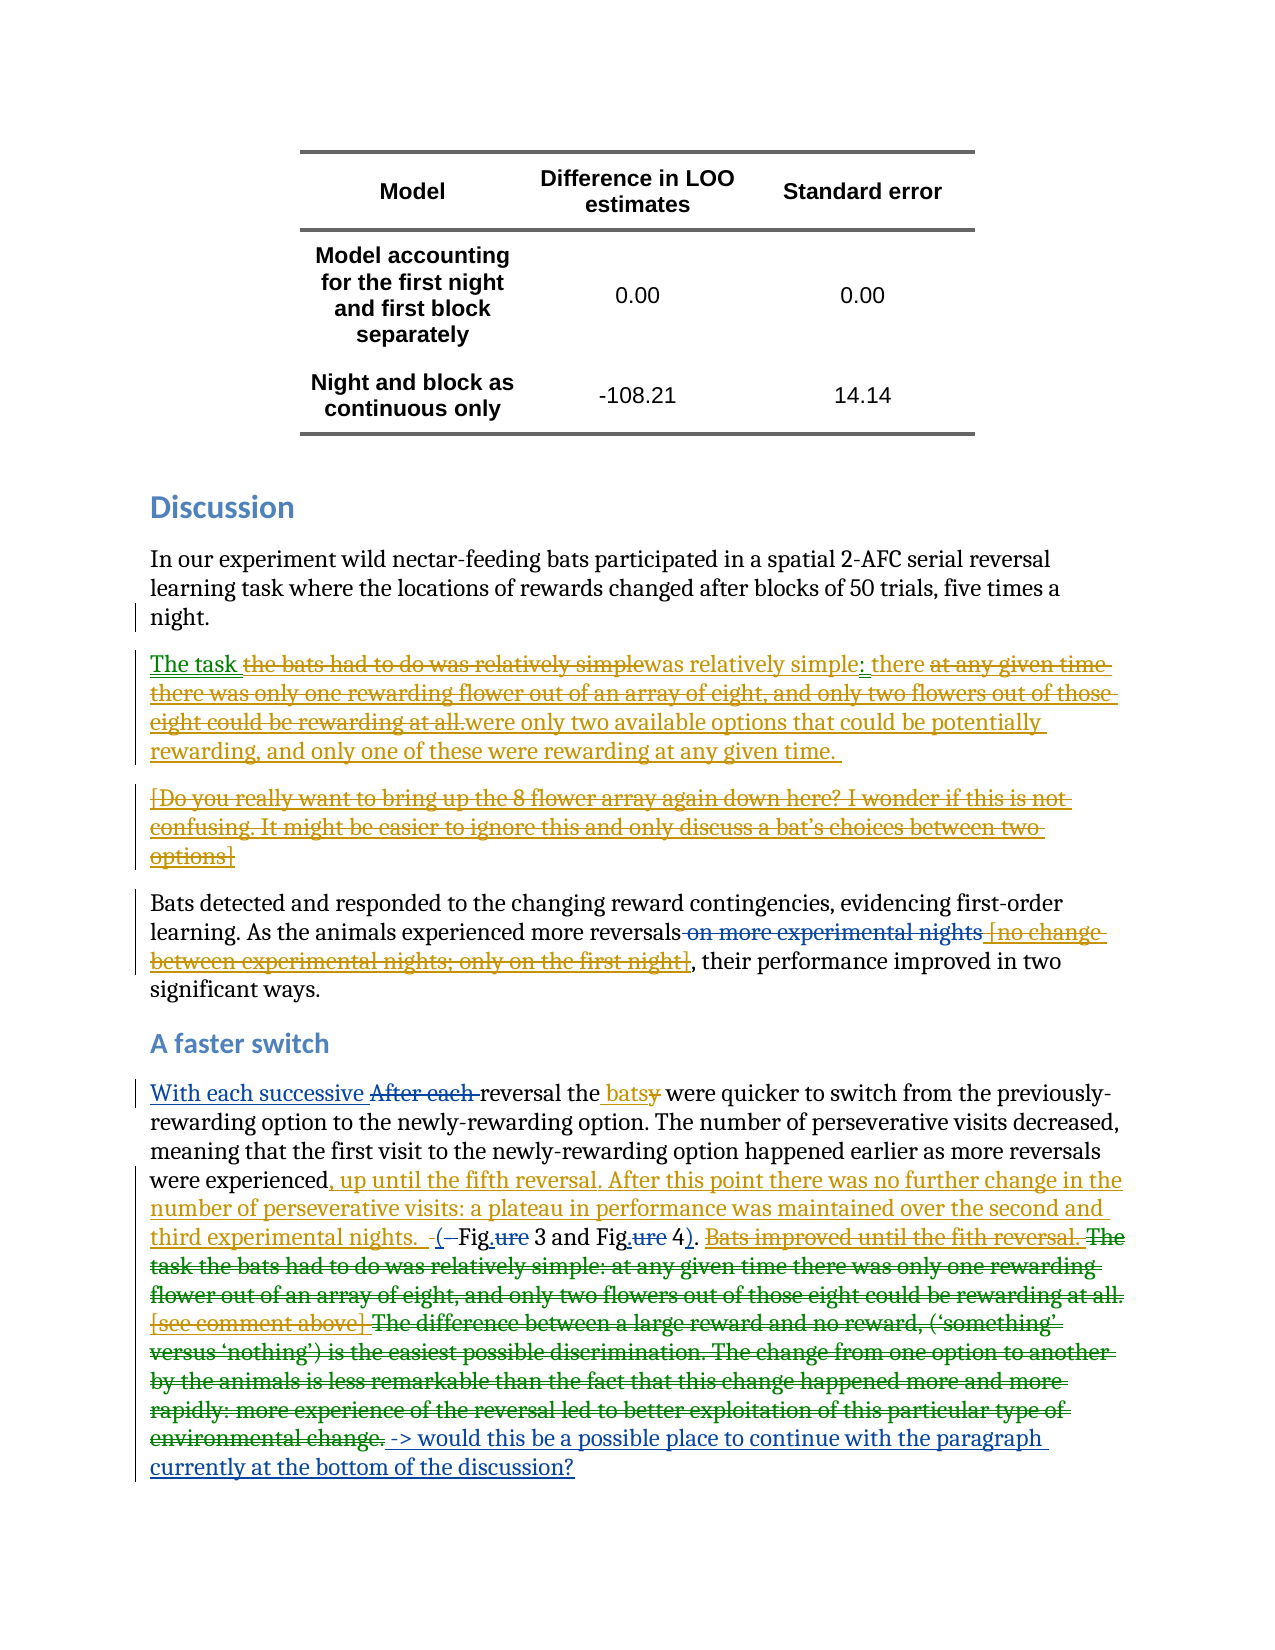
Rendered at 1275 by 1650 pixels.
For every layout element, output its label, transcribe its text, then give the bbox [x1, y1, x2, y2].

text In our experiment wild nectar-feeding bats participated in a spatial 2-AFC serial reversal learning task where the locations of rewards changed after blocks of 50 trials, five times a night. [150, 545, 1125, 632]
table_cell 0.00 [525, 232, 750, 358]
table_cell -108.21 [525, 358, 750, 432]
table_header Model [300, 154, 525, 228]
table_cell 0.00 [750, 232, 975, 358]
table_header Standard error [750, 154, 975, 228]
subtitle A faster switch [150, 1025, 1125, 1061]
table_cell Night and block as continuous only [300, 358, 525, 432]
table_header Difference in LOO estimates [525, 154, 750, 228]
text reversal the were quicker to switch from the previously-rewarding option to the newly-rewarding option. The number of perseverative visits decreased, meaning that the first visit to the newly-rewarding option happened earlier as more reversals were experiencedFig 3 and Fig 4. [150, 1079, 1125, 1482]
subtitle Discussion [150, 486, 1125, 527]
text Bats detected and responded to the changing reward contingencies, evidencing first-order learning. As the animals experienced more reversals, their performance improved in two significant ways. [150, 889, 1125, 1004]
table_cell Model accounting for the first night and first block separately [300, 232, 525, 358]
table_cell 14.14 [750, 358, 975, 432]
